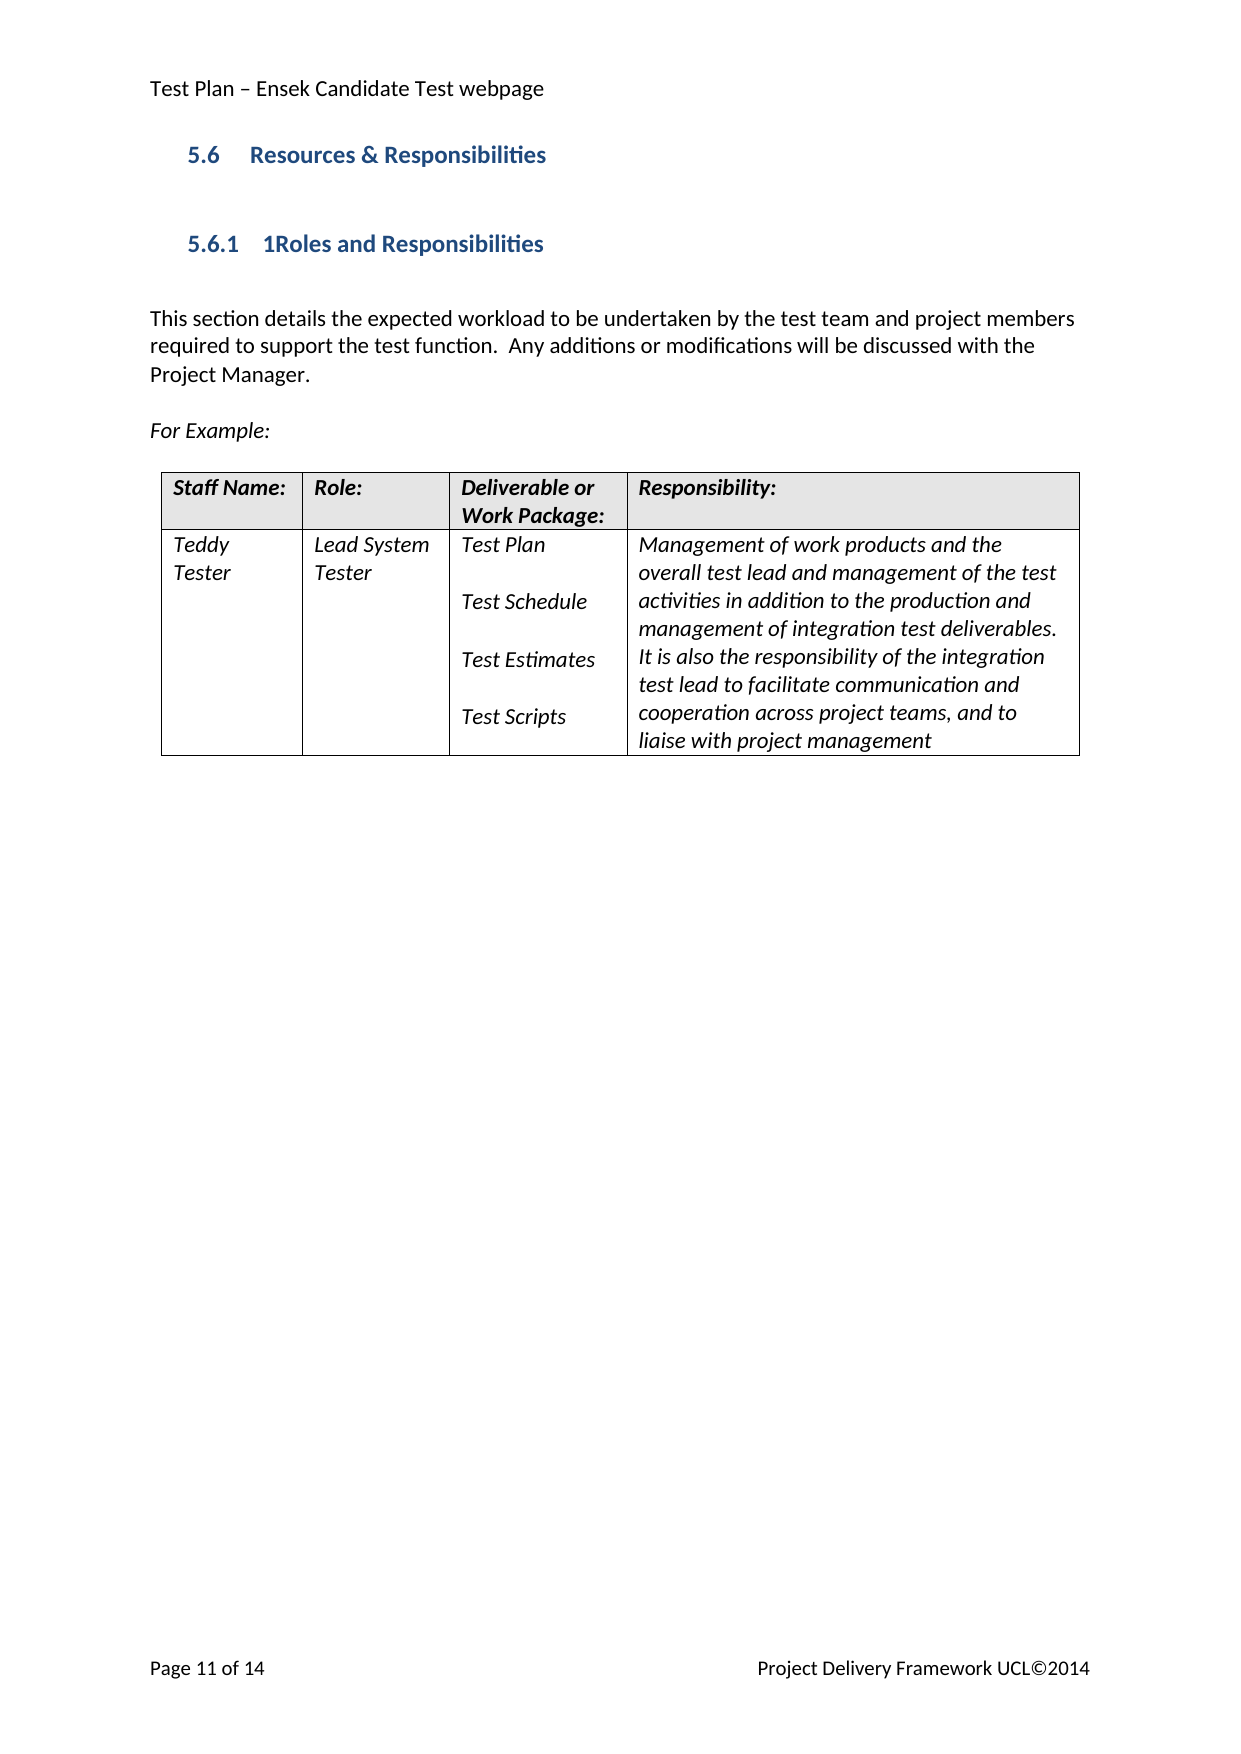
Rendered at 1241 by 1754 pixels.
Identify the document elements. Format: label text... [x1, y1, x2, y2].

table_header Role: [303, 473, 449, 529]
table_cell Management of work products and the overall test lead and management of the test activities in addition to the production and management of integration test deliverables. It is also the responsibility of the integration test lead to facilitate communication and cooperation across project teams, and to liaise with project management [628, 530, 1079, 754]
table_cell Teddy Tester [162, 530, 302, 754]
text This section details the expected workload to be undertaken by the test team and project members required to support the test function. Any additions or modifications will be discussed with the Project Manager. [150, 304, 1090, 388]
table_cell Test Plan Test Schedule Test Estimates Test Scripts [450, 530, 627, 754]
table_header Responsibility: [628, 473, 1079, 529]
table_cell Lead System Tester [303, 530, 449, 754]
subtitle 1Roles and Responsibilities [187, 228, 1090, 258]
text For Example: [150, 416, 1090, 444]
subtitle Resources & Responsibilities [187, 139, 1090, 170]
table_header Deliverable or Work Package: [450, 473, 627, 529]
table_header Staff Name: [162, 473, 302, 529]
